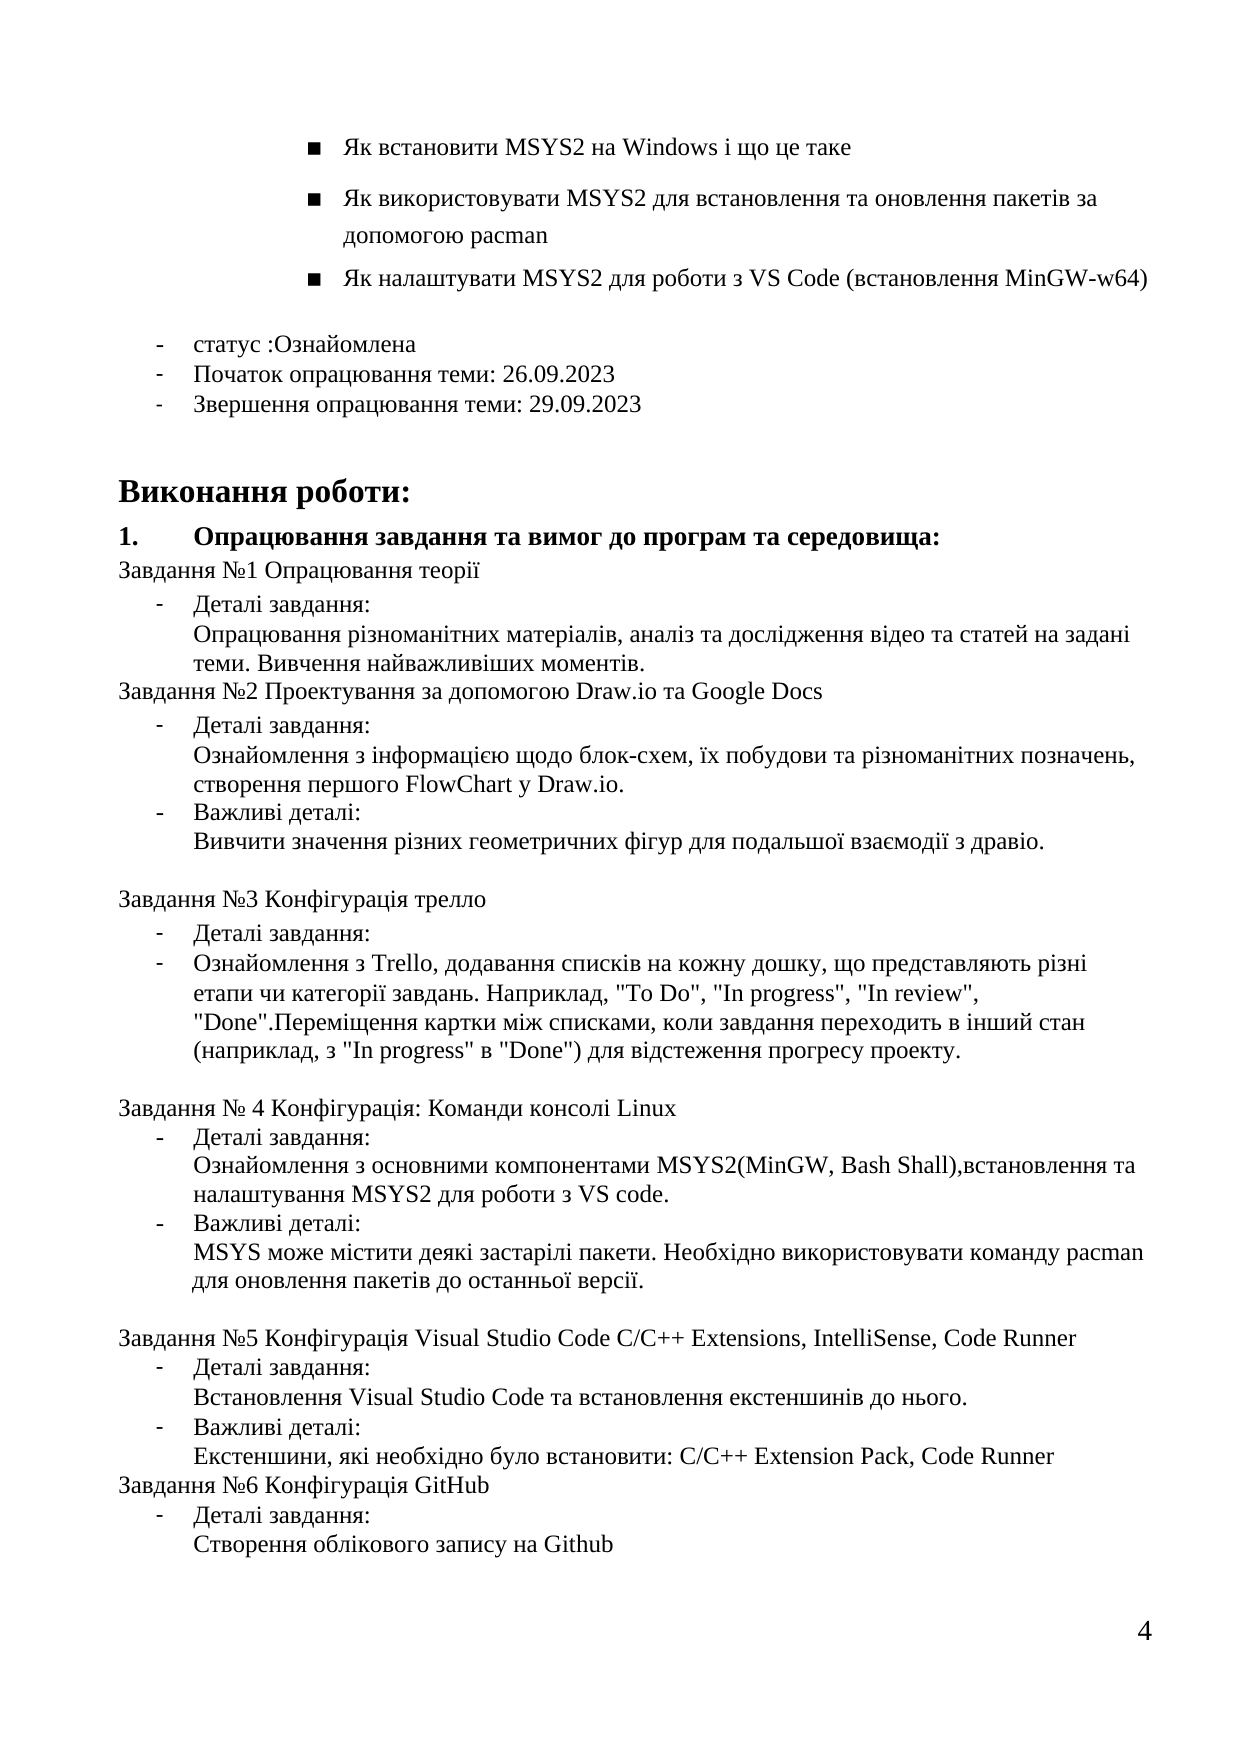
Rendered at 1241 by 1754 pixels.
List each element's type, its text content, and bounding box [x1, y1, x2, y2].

text Завдання №2 Проектування за допомогою Draw.io та Google Docs [118, 676, 1152, 705]
text Опрацювання різноманітних матеріалів, аналіз та дослідження відео та статей на задані теми. Вивчення найважливіших моментів. [193, 619, 1152, 676]
list Деталі завдання: [156, 588, 1152, 619]
text Завдання № 4 Конфігурація: Команди консолі Linux [118, 1093, 1152, 1122]
list Ознайомлення з Trello, додавання списків на кожну дошку, що представляють різні етапи чи категорії завдань. Наприклад, "To Do", "In progress", "In review", "Done".Переміщення картки між списками, коли завдання переходить в інший стан (наприклад, з "In progress" в "Done") для відстеження прогресу проекту. [156, 947, 1152, 1064]
text Створення облікового запису на Github [193, 1529, 1152, 1558]
list Деталі завдання: [156, 1352, 1152, 1382]
list Деталі завдання: [156, 1122, 1152, 1150]
list Деталі завдання: [156, 709, 1152, 740]
list Важливі деталі: [156, 1208, 1152, 1237]
list Деталі завдання: [156, 917, 1152, 947]
text Завдання №3 Конфігурація трелло [118, 884, 1152, 912]
list Як встановити MSYS2 на Windows і що це таке [306, 118, 1152, 169]
list Початок опрацювання теми: 26.09.2023 [156, 358, 1152, 389]
text Завдання №5 Конфігурація Visual Studio Code C/C++ Extensions, IntelliSense, Code Runner [118, 1323, 1152, 1352]
text для оновлення пакетів до останньої версії. [192, 1265, 1152, 1294]
subtitle Виконання роботи: [118, 471, 1152, 510]
text Екстеншини, які необхідно було встановити: C/C++ Extension Pack, Code Runner [118, 1441, 1152, 1470]
list Як використовувати MSYS2 для встановлення та оновлення пакетів за допомогою pacman [306, 169, 1152, 249]
list статус :Ознайомлена [156, 329, 1152, 358]
text Ознайомлення з основними компонентами MSYS2(MinGW, Bash Shall),встановлення та налаштування MSYS2 для роботи з VS code. [193, 1150, 1152, 1208]
list Як налаштувати MSYS2 для роботи з VS Code (встановлення MinGW-w64) [306, 249, 1152, 301]
list Деталі завдання: [156, 1499, 1152, 1529]
list Звершення опрацювання теми: 29.09.2023 [156, 389, 1152, 418]
text Завдання №1 Опрацювання теорії [118, 555, 1152, 584]
subtitle 1. Опрацювання завдання та вимог до програм та середовища: [118, 520, 1152, 551]
list Важливі деталі: [156, 1411, 1152, 1441]
text Ознайомлення з інформацією щодо блок-схем, їх побудови та різноманітних позначень, створення першого FlowChart у Draw.io. [193, 740, 1152, 797]
text Завдання №6 Конфігурація GitHub [118, 1470, 1152, 1499]
text Вивчити значення різних геометричних фігур для подальшої взаємодії з дравіо. [193, 826, 1152, 855]
list Важливі деталі: [156, 797, 1152, 826]
text Встановлення Visual Studio Code та встановлення екстеншинів до нього. [193, 1382, 1152, 1411]
text MSYS може містити деякі застарілі пакети. Необхідно використовувати команду pacman [118, 1237, 1152, 1265]
